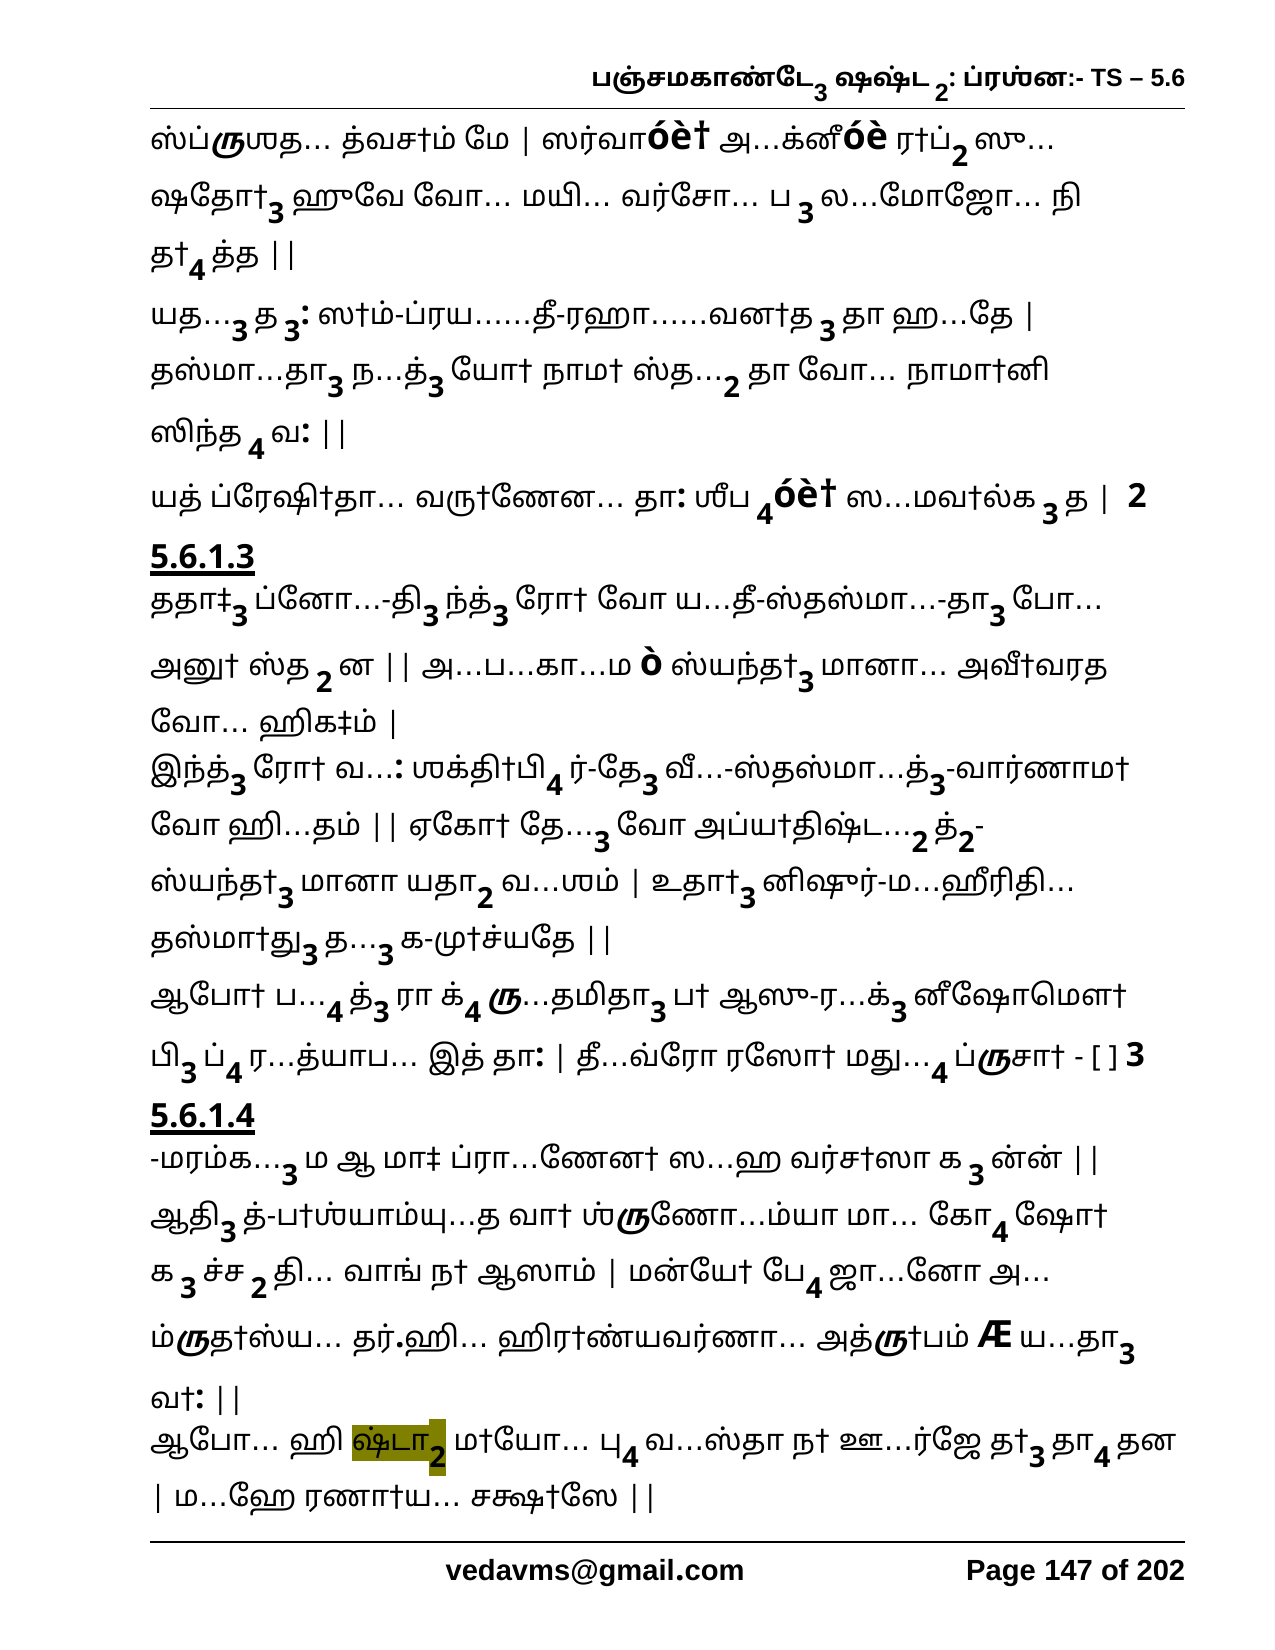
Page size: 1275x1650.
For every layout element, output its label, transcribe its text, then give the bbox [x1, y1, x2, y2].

text யத…3த3: ஸ†ம்-ப்ரய……தீ-ரஹா……வன†த3தா ஹ…தே | [150, 288, 1185, 350]
text -மரம்க…3ம ஆ மா‡ ப்ரா…ணேன† ஸ…ஹ வர்ச†ஸா க3ன்ன் || [150, 1137, 1185, 1194]
text ஸ்ப்ருஶத… த்வச†ம் மே | ஸர்வாóè† அ…க்னீóè ர†ப்2ஸு…ஷதோ†3 ஹுவே வோ… மயி… வர்சோ… ப3ல…மோஜோ… நி த†4த்த || [150, 109, 1185, 288]
text 5.6.1.4 [150, 1092, 1185, 1137]
text 5.6.1.3 [150, 533, 1185, 578]
text ததா‡3ப்னோ…-தி3ந்த்3ரோ† வோ ய…தீ-ஸ்தஸ்மா…-தா3போ… அனு† ஸ்த2ன || அ…ப…கா…மò ஸ்யந்த†3மானா… அவீ†வரத வோ… ஹிக‡ம் | [150, 578, 1185, 743]
text இந்த்3ரோ† வ…: ஶக்தி†பி4ர்-தே3வீ…-ஸ்தஸ்மா…த்3-வார்ணாம† வோ ஹி…தம் || ஏகோ† தே…3வோ அப்ய†திஷ்ட…2த்2-ஸ்யந்த†3மானா யதா2 வ…ஶம் | உதா†3னிஷுர்-ம…ஹீரிதி… தஸ்மா†து3த…3க-மு†ச்யதே || [150, 743, 1185, 974]
text ஆபோ† ப…4த்3ரா க்4ரு…தமிதா3ப† ஆஸு-ர…க்3னீஷோமௌ† பி3ப்4ர…த்யாப… இத் தா: | தீ…வ்ரோ ரஸோ† மது…4ப்ருசா† - [ ] 3 [150, 974, 1185, 1092]
text ஆதி3த்-ப†ஶ்யாம்யு…த வா† ஶ்ருணோ…ம்யா மா… கோ4ஷோ† க3ச்ச2தி… வாங் ந† ஆஸாம் | மன்யே† பே4ஜா…னோ அ…ம்ருத†ஸ்ய… தர்.ஹி… ஹிர†ண்யவர்ணா… அத்ரு†பம் Æய…தா3 வ†: || ஆபோ… ஹி ஷ்டா2 ம†யோ… பு4வ…ஸ்தா ந† ஊ…ர்ஜே த†3தா4தன | ம…ஹே ரணா†ய… சக்ஷ†ஸே || [150, 1194, 1185, 1518]
text யத் ப்ரேஷி†தா… வரு†ணேன… தா: ஶீப4óè† ஸ…மவ†ல்க3த | 2 [150, 467, 1185, 533]
text தஸ்மா…தா3 ந…த்3யோ† நாம† ஸ்த…2 தா வோ… நாமா†னி ஸிந்த4வ: || [150, 350, 1185, 467]
